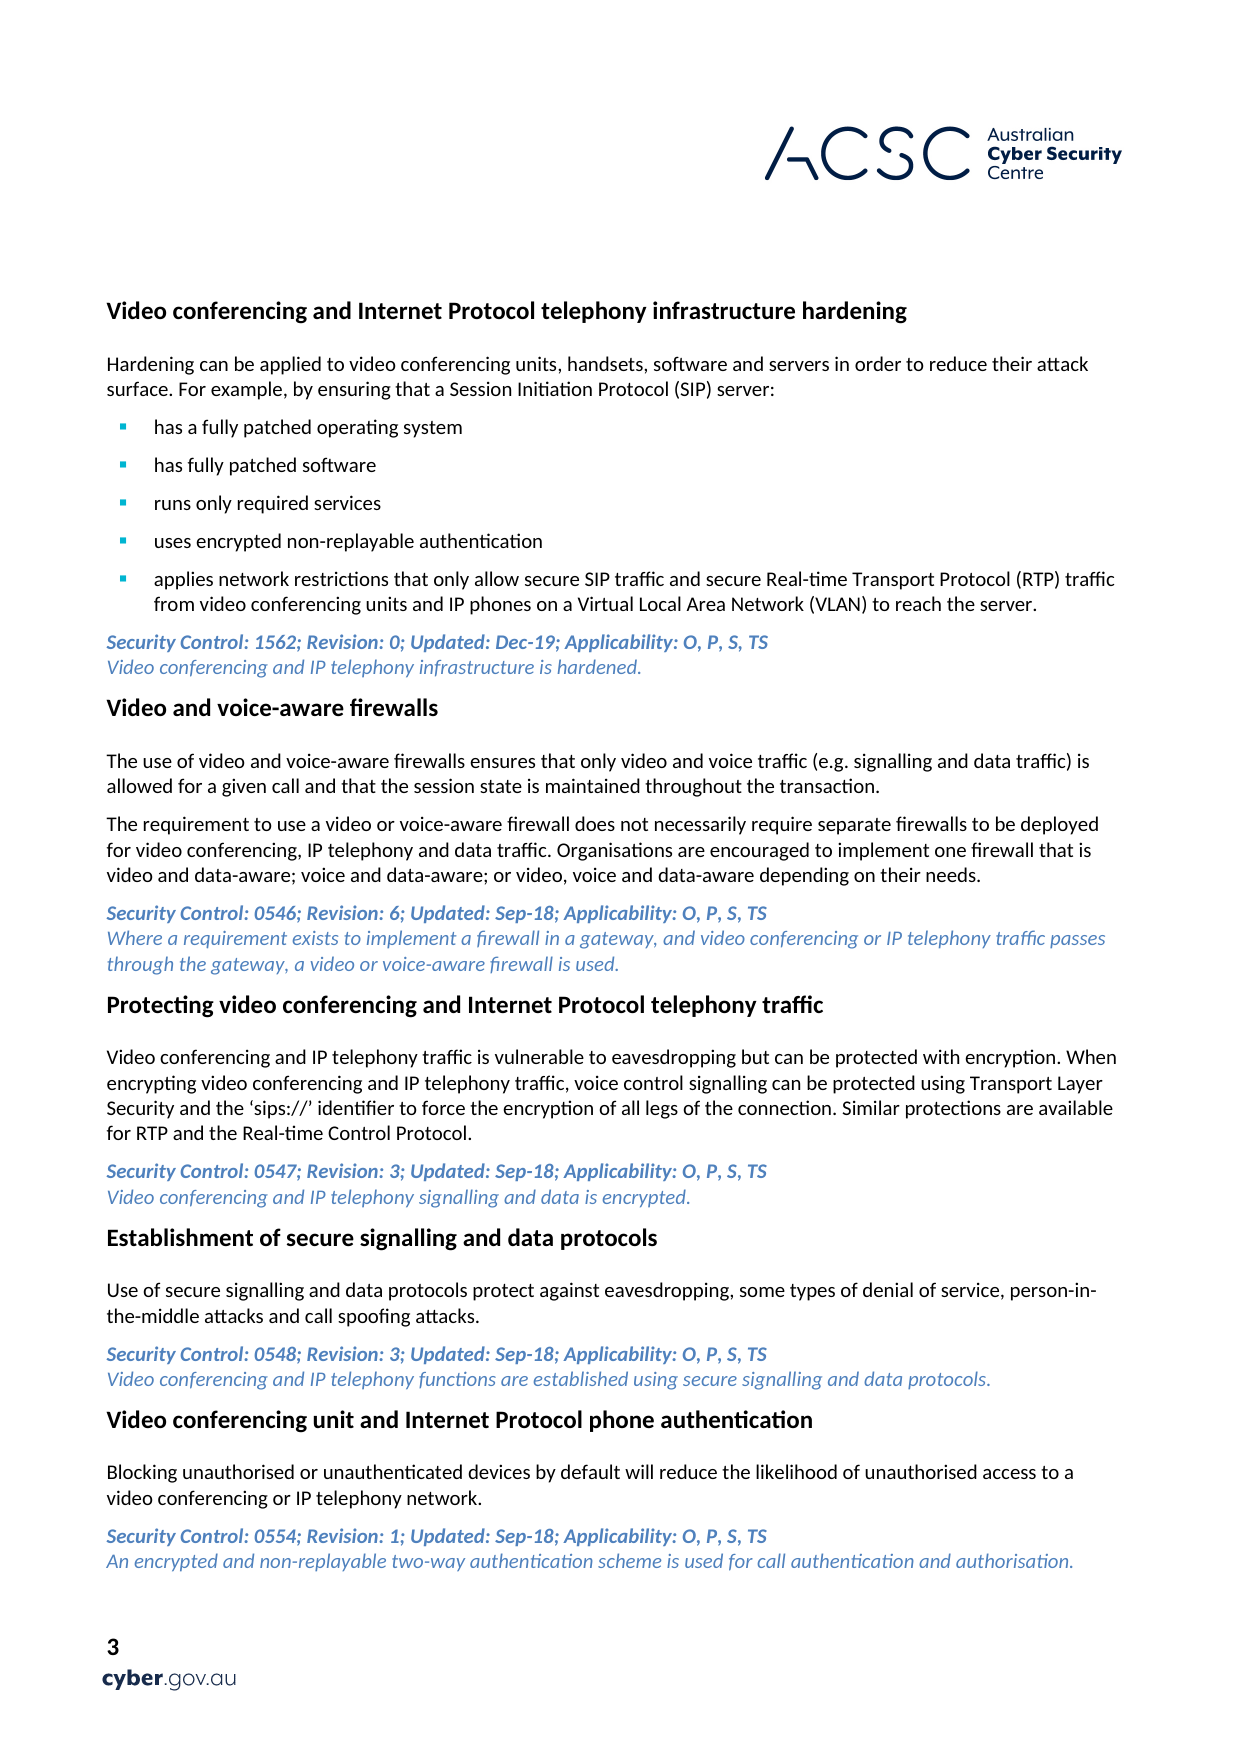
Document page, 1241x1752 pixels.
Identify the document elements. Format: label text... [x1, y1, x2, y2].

subtitle Video conferencing and Internet Protocol telephony infrastructure hardening [106, 295, 1122, 326]
subtitle Security Control: 0554; Revision: 1; Updated: Sep-18; Applicability: O, P, S, TS [106, 1523, 1122, 1548]
picture [0, 1636, 1241, 1752]
text The requirement to use a video or voice-aware firewall does not necessarily require separate firewalls to be deployed for video conferencing, IP telephony and data traffic. Organisations are encouraged to implement one firewall that is video and data-aware; voice and data-aware; or video, voice and data-aware depending on their needs. [106, 811, 1122, 888]
text uses encrypted non-replayable authentication [118, 528, 1122, 553]
text Video conferencing and IP telephony functions are established using secure signalling and data protocols. [106, 1366, 1122, 1392]
subtitle Security Control: 0546; Revision: 6; Updated: Sep-18; Applicability: O, P, S, TS [106, 900, 1122, 926]
subtitle Video conferencing unit and Internet Protocol phone authentication [106, 1404, 1122, 1434]
text Video conferencing and IP telephony signalling and data is encrypted. [106, 1184, 1122, 1209]
subtitle Security Control: 0547; Revision: 3; Updated: Sep-18; Applicability: O, P, S, TS [106, 1158, 1122, 1184]
subtitle Video and voice-aware firewalls [106, 692, 1122, 723]
subtitle Security Control: 0548; Revision: 3; Updated: Sep-18; Applicability: O, P, S, TS [106, 1341, 1122, 1366]
text The use of video and voice-aware firewalls ensures that only video and voice traffic (e.g. signalling and data traffic) is allowed for a given call and that the session state is maintained throughout the transaction. [106, 748, 1122, 799]
subtitle Protecting video conferencing and Internet Protocol telephony traffic [106, 989, 1122, 1019]
text Video conferencing and IP telephony traffic is vulnerable to eavesdropping but can be protected with encryption. When encrypting video conferencing and IP telephony traffic, voice control signalling can be protected using Transport Layer Security and the ‘sips://’ identifier to force the encryption of all legs of the connection. Similar protections are available for RTP and the Real-time Control Protocol. [106, 1044, 1122, 1146]
text runs only required services [118, 490, 1122, 515]
text Video conferencing and IP telephony infrastructure is hardened. [106, 654, 1122, 680]
picture [0, 0, 1240, 317]
subtitle Establishment of secure signalling and data protocols [106, 1222, 1122, 1252]
text applies network restrictions that only allow secure SIP traffic and secure Real-time Transport Protocol (RTP) traffic from video conferencing units and IP phones on a Virtual Local Area Network (VLAN) to reach the server. [118, 566, 1122, 617]
text Use of secure signalling and data protocols protect against eavesdropping, some types of denial of service, person-in-the-middle attacks and call spoofing attacks. [106, 1277, 1122, 1328]
text Hardening can be applied to video conferencing units, handsets, software and servers in order to reduce their attack surface. For example, by ensuring that a Session Initiation Protocol (SIP) server: [106, 351, 1122, 402]
text has fully patched software [118, 452, 1122, 477]
text Where a requirement exists to implement a firewall in a gateway, and video conferencing or IP telephony traffic passes through the gateway, a video or voice-aware firewall is used. [106, 926, 1122, 976]
text An encrypted and non-replayable two-way authentication scheme is used for call authentication and authorisation. [106, 1548, 1122, 1574]
text Blocking unauthorised or unauthenticated devices by default will reduce the likelihood of unauthorised access to a video conferencing or IP telephony network. [106, 1459, 1122, 1510]
text has a fully patched operating system [118, 414, 1122, 439]
subtitle Security Control: 1562; Revision: 0; Updated: Dec-19; Applicability: O, P, S, TS [106, 629, 1122, 654]
